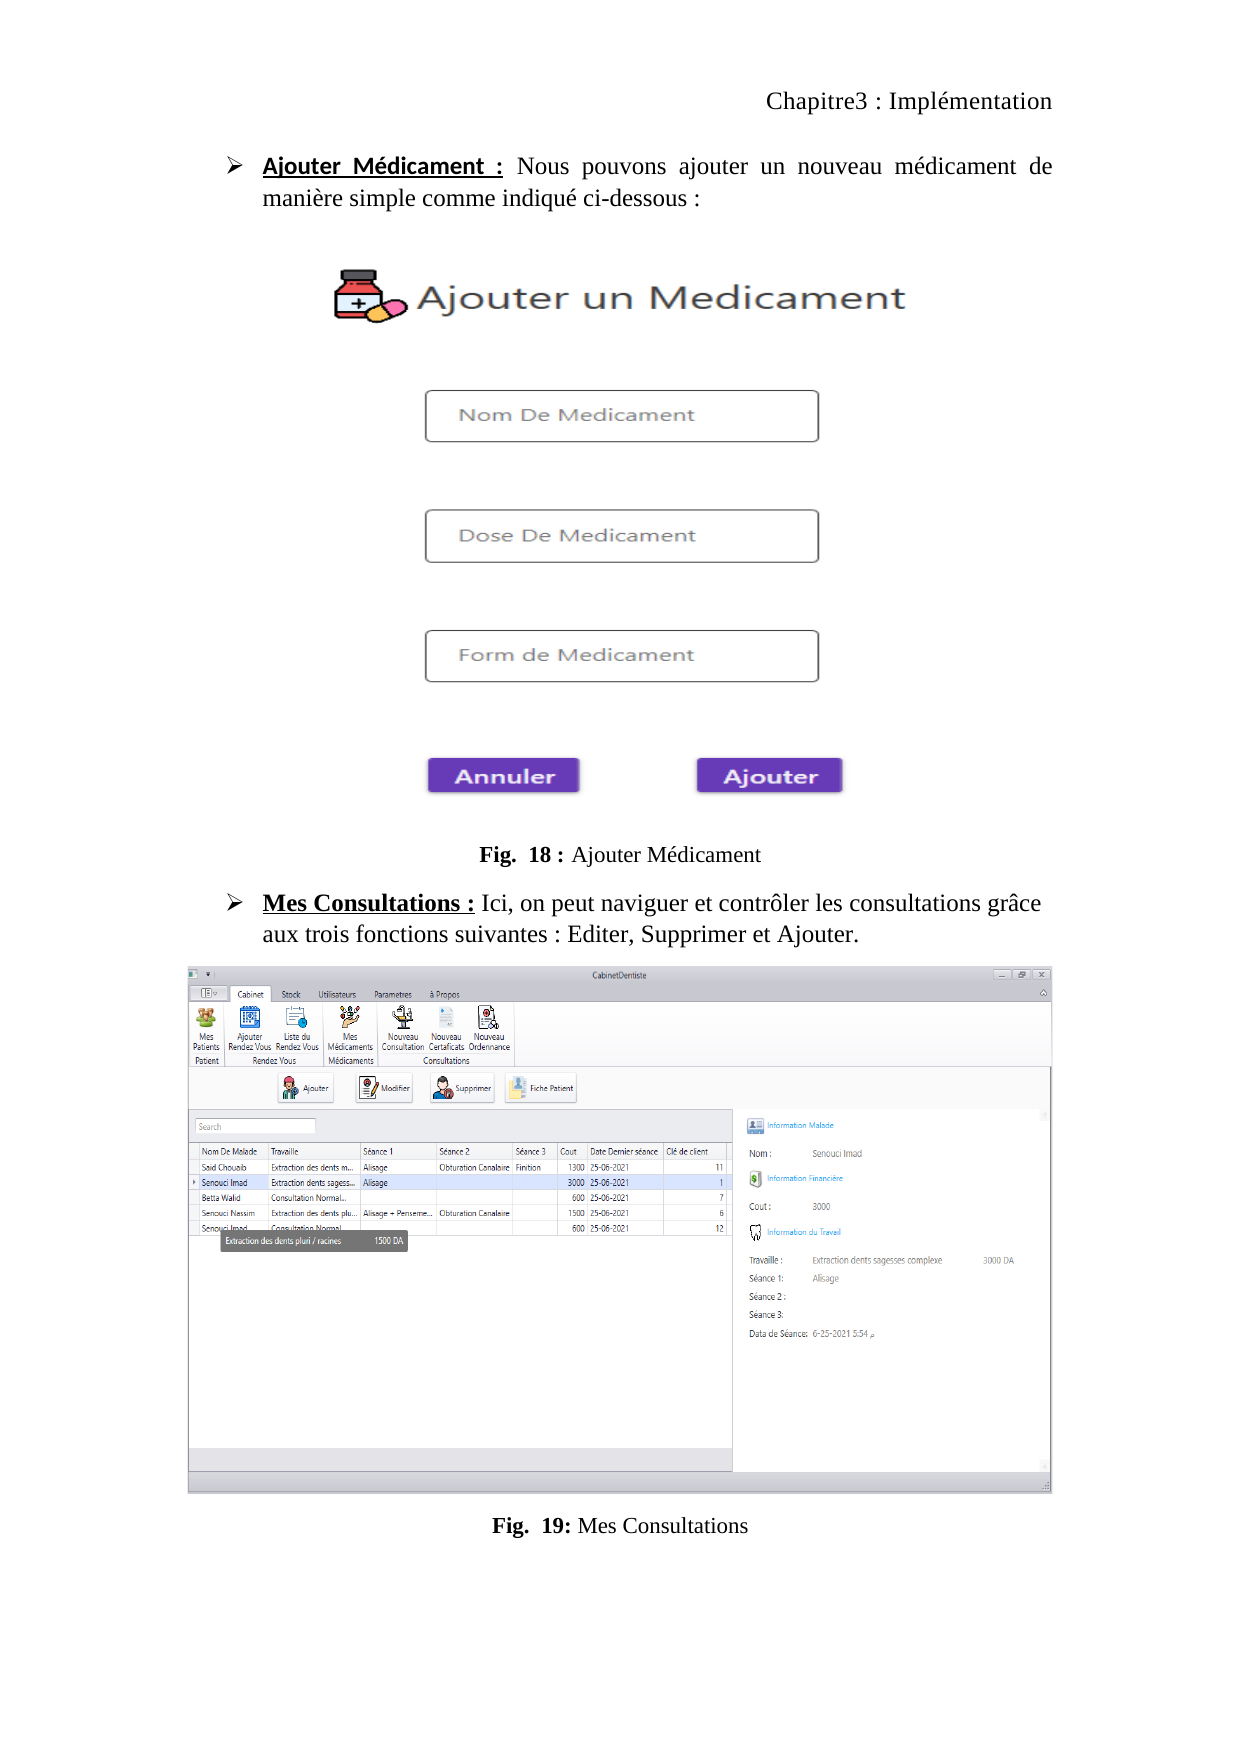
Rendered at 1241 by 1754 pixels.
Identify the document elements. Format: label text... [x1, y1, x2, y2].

text Fig. 19: Mes Consultations [187, 1512, 1053, 1539]
list Mes Consultations : Ici, on peut naviguer et contrôler les consultations grâce aux trois fonctions suivantes : Editer, Supprimer et Ajouter. [225, 888, 1053, 948]
picture [269, 230, 971, 822]
picture [187, 966, 1053, 1494]
text Fig. 18 : Ajouter Médicament [187, 841, 1053, 867]
list Ajouter Médicament : Nous pouvons ajouter un nouveau médicament de manière simple comme indiqué ci-dessous : [225, 150, 1053, 212]
